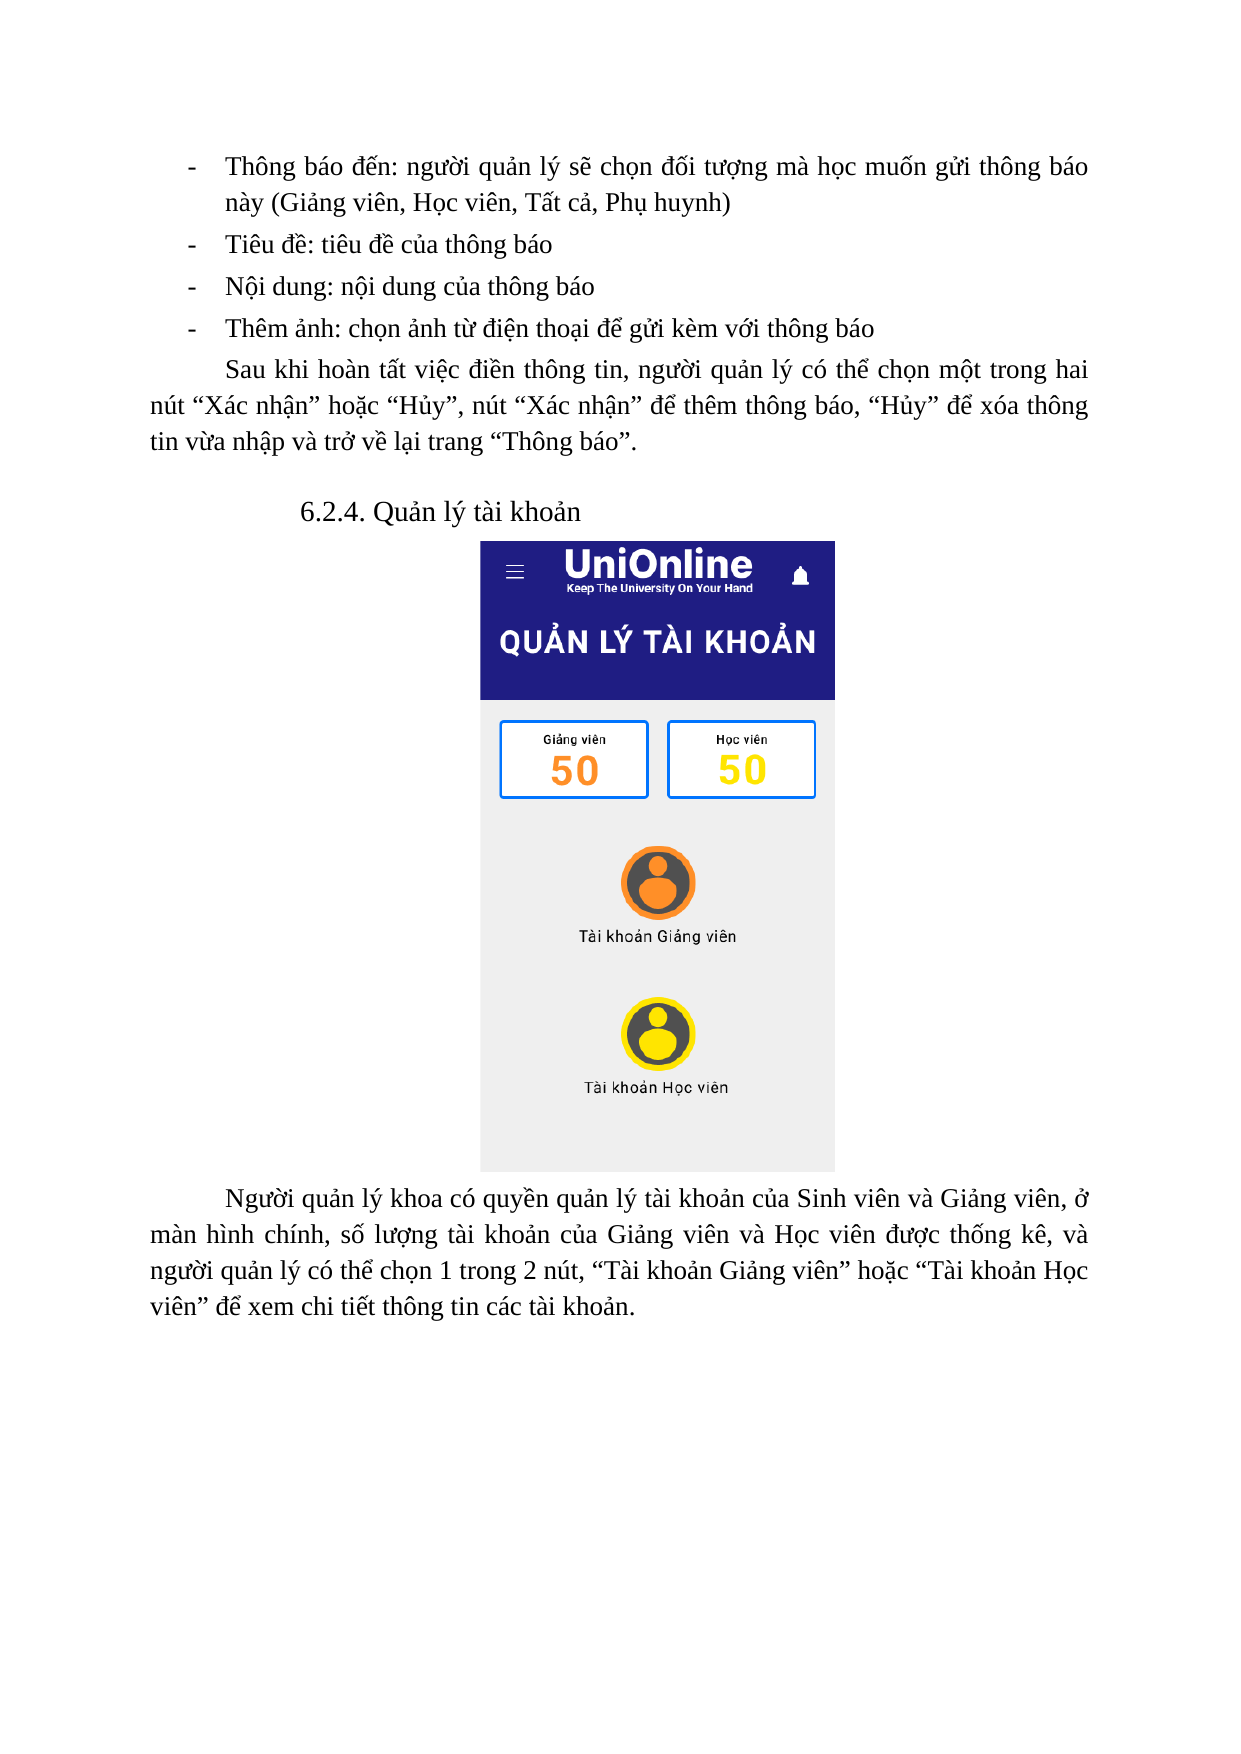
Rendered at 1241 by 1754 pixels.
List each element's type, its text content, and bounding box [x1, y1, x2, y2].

list Nội dung: nội dung của thông báo [187, 270, 1090, 301]
subtitle 6.2.4. Quản lý tài khoản [300, 494, 1090, 528]
text Sau khi hoàn tất việc điền thông tin, người quản lý có thể chọn một trong hai nút “Xác nhận” hoặc “Hủy”, nút “Xác nhận” để thêm thông báo, “Hủy” để xóa thông tin vừa nhập và trở về lại trang “Thông báo”. [150, 354, 1090, 456]
list Tiêu đề: tiêu đề của thông báo [187, 228, 1090, 259]
list Thêm ảnh: chọn ảnh từ điện thoại để gửi kèm với thông báo [187, 312, 1090, 343]
text Người quản lý khoa có quyền quản lý tài khoản của Sinh viên và Giảng viên, ở màn hình chính, số lượng tài khoản của Giảng viên và Học viên được thống kê, và người quản lý có thể chọn 1 trong 2 nút, “Tài khoản Giảng viên” hoặc “Tài khoản Học viên” để xem chi tiết thông tin các tài khoản. [150, 1182, 1090, 1321]
picture [480, 541, 835, 1172]
list Thông báo đến: người quản lý sẽ chọn đối tượng mà học muốn gửi thông báo này (Giảng viên, Học viên, Tất cả, Phụ huynh) [187, 150, 1090, 217]
